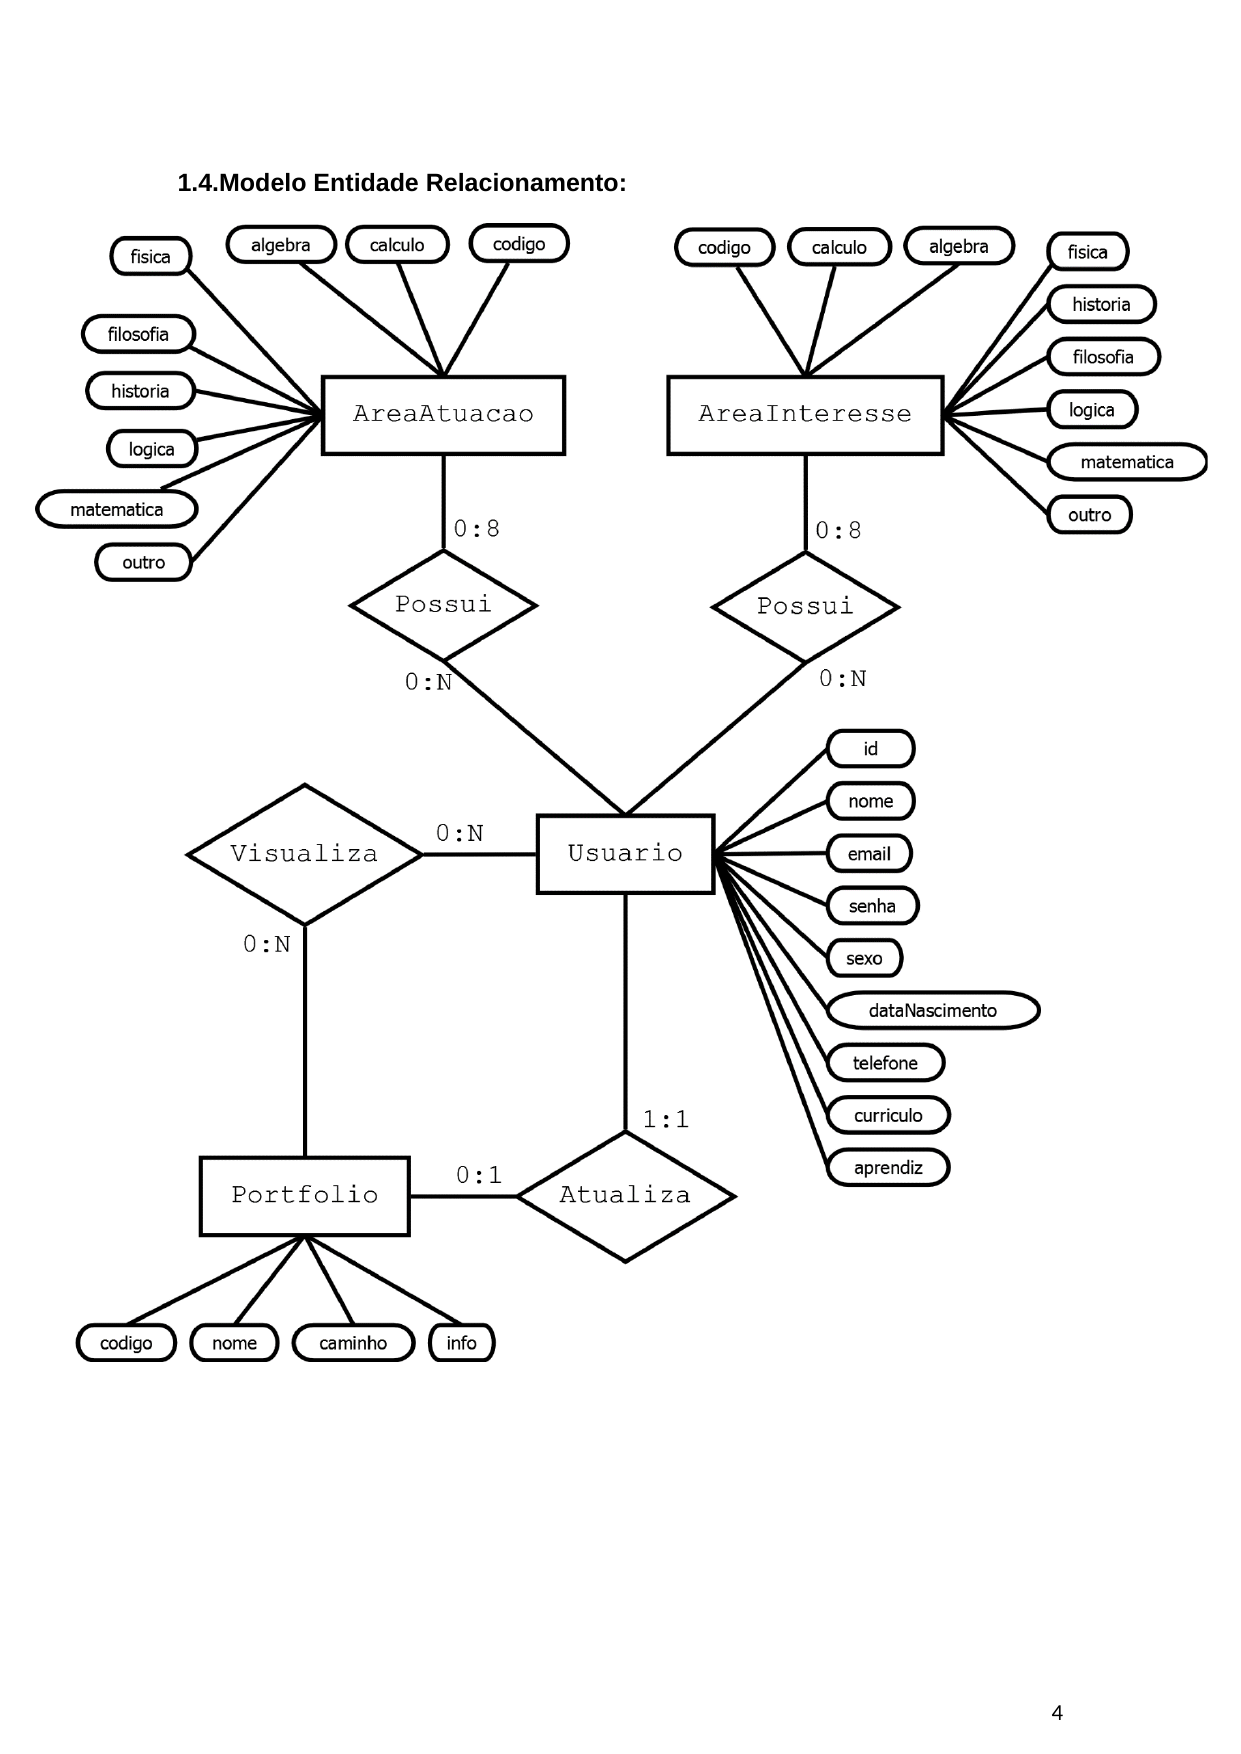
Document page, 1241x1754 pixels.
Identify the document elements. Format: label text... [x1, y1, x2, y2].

text 1.4.Modelo Entidade Relacionamento: [177, 168, 1063, 197]
picture [35, 223, 1208, 1362]
